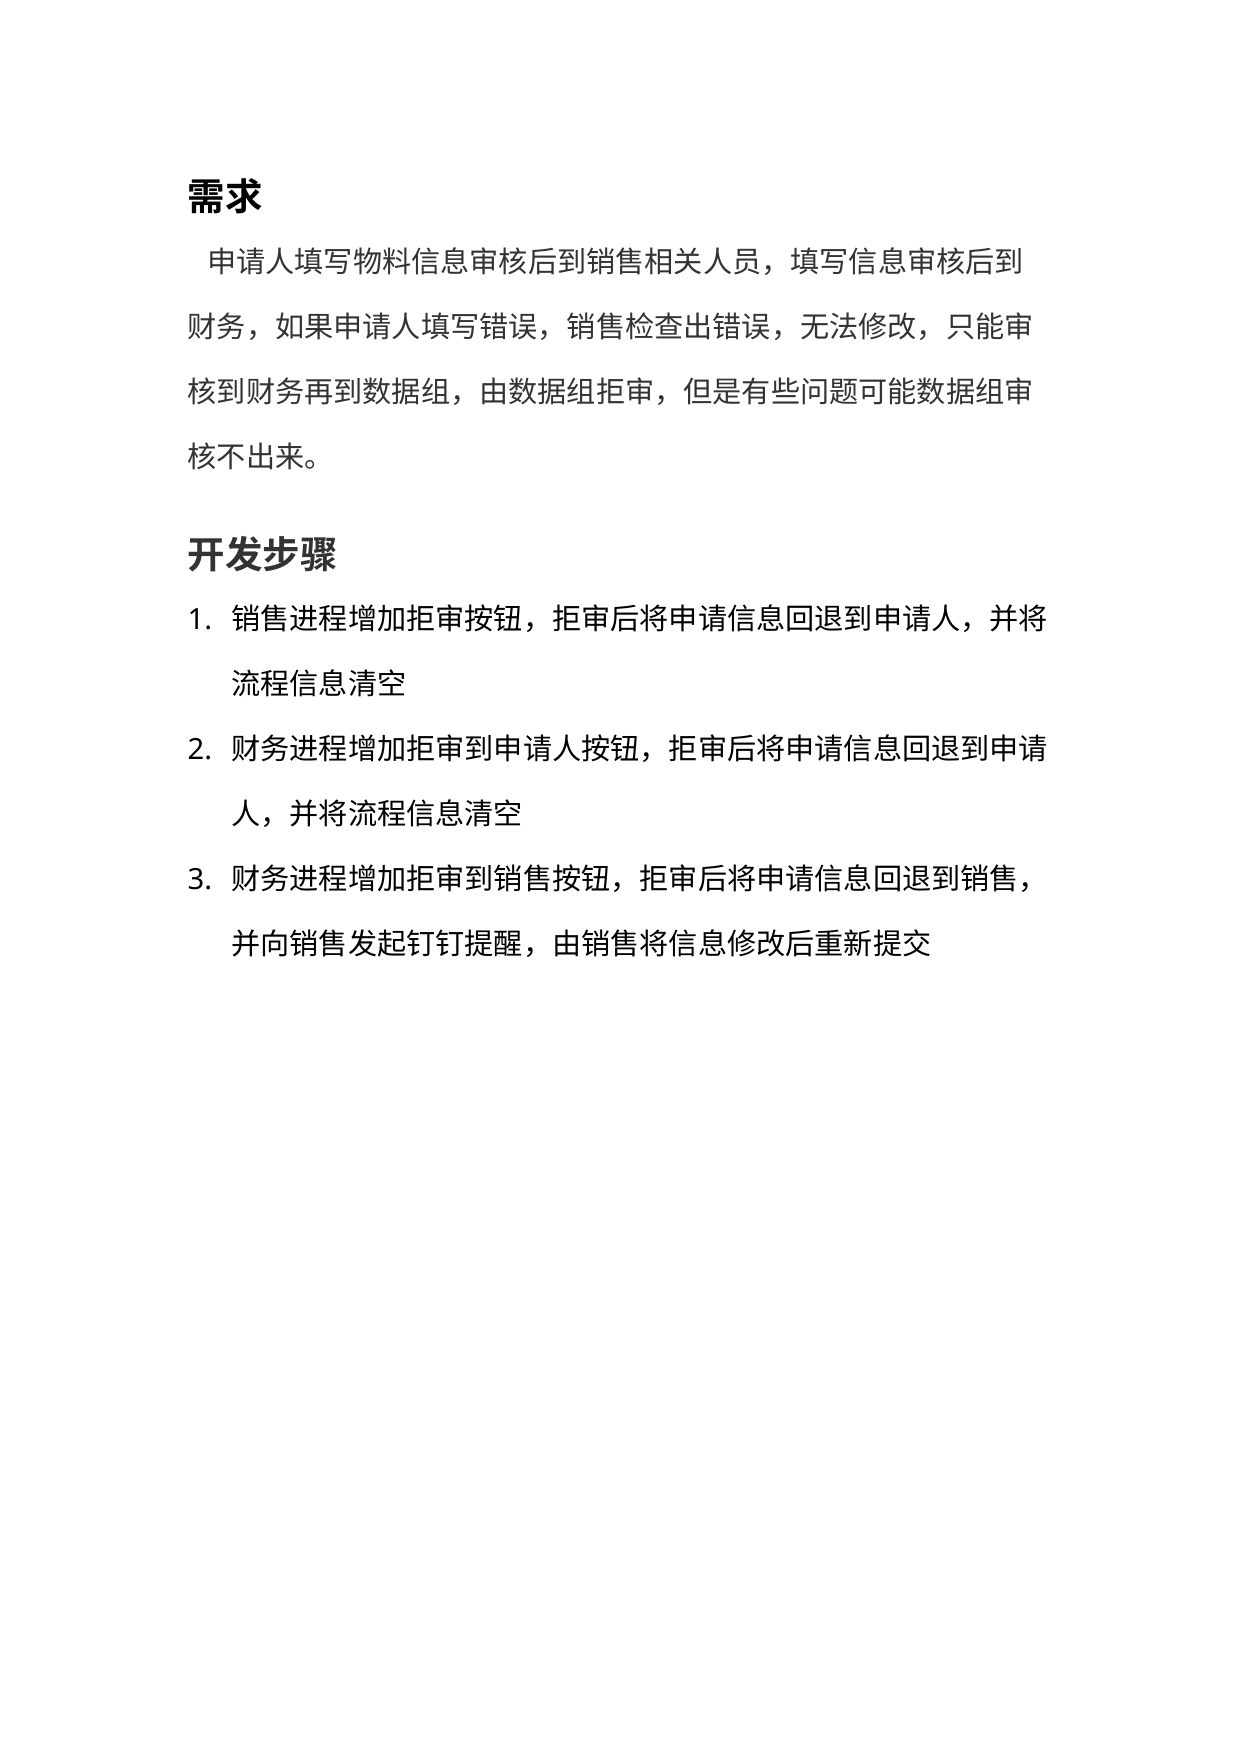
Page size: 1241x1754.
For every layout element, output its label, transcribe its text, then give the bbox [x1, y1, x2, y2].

list 财务进程增加拒审到销售按钮，拒审后将申请信息回退到销售，并向销售发起钉钉提醒，由销售将信息修改后重新提交 [187, 844, 1053, 974]
text 申请人填写物料信息审核后到销售相关人员，填写信息审核后到财务，如果申请人填写错误，销售检查出错误，无法修改，只能审核到财务再到数据组，由数据组拒审，但是有些问题可能数据组审核不出来。 [187, 227, 1053, 487]
text 开发步骤 [187, 519, 1053, 584]
text 需求 [187, 162, 1053, 227]
list 销售进程增加拒审按钮，拒审后将申请信息回退到申请人，并将流程信息清空 [187, 584, 1053, 714]
list 财务进程增加拒审到申请人按钮，拒审后将申请信息回退到申请人，并将流程信息清空 [187, 714, 1053, 844]
